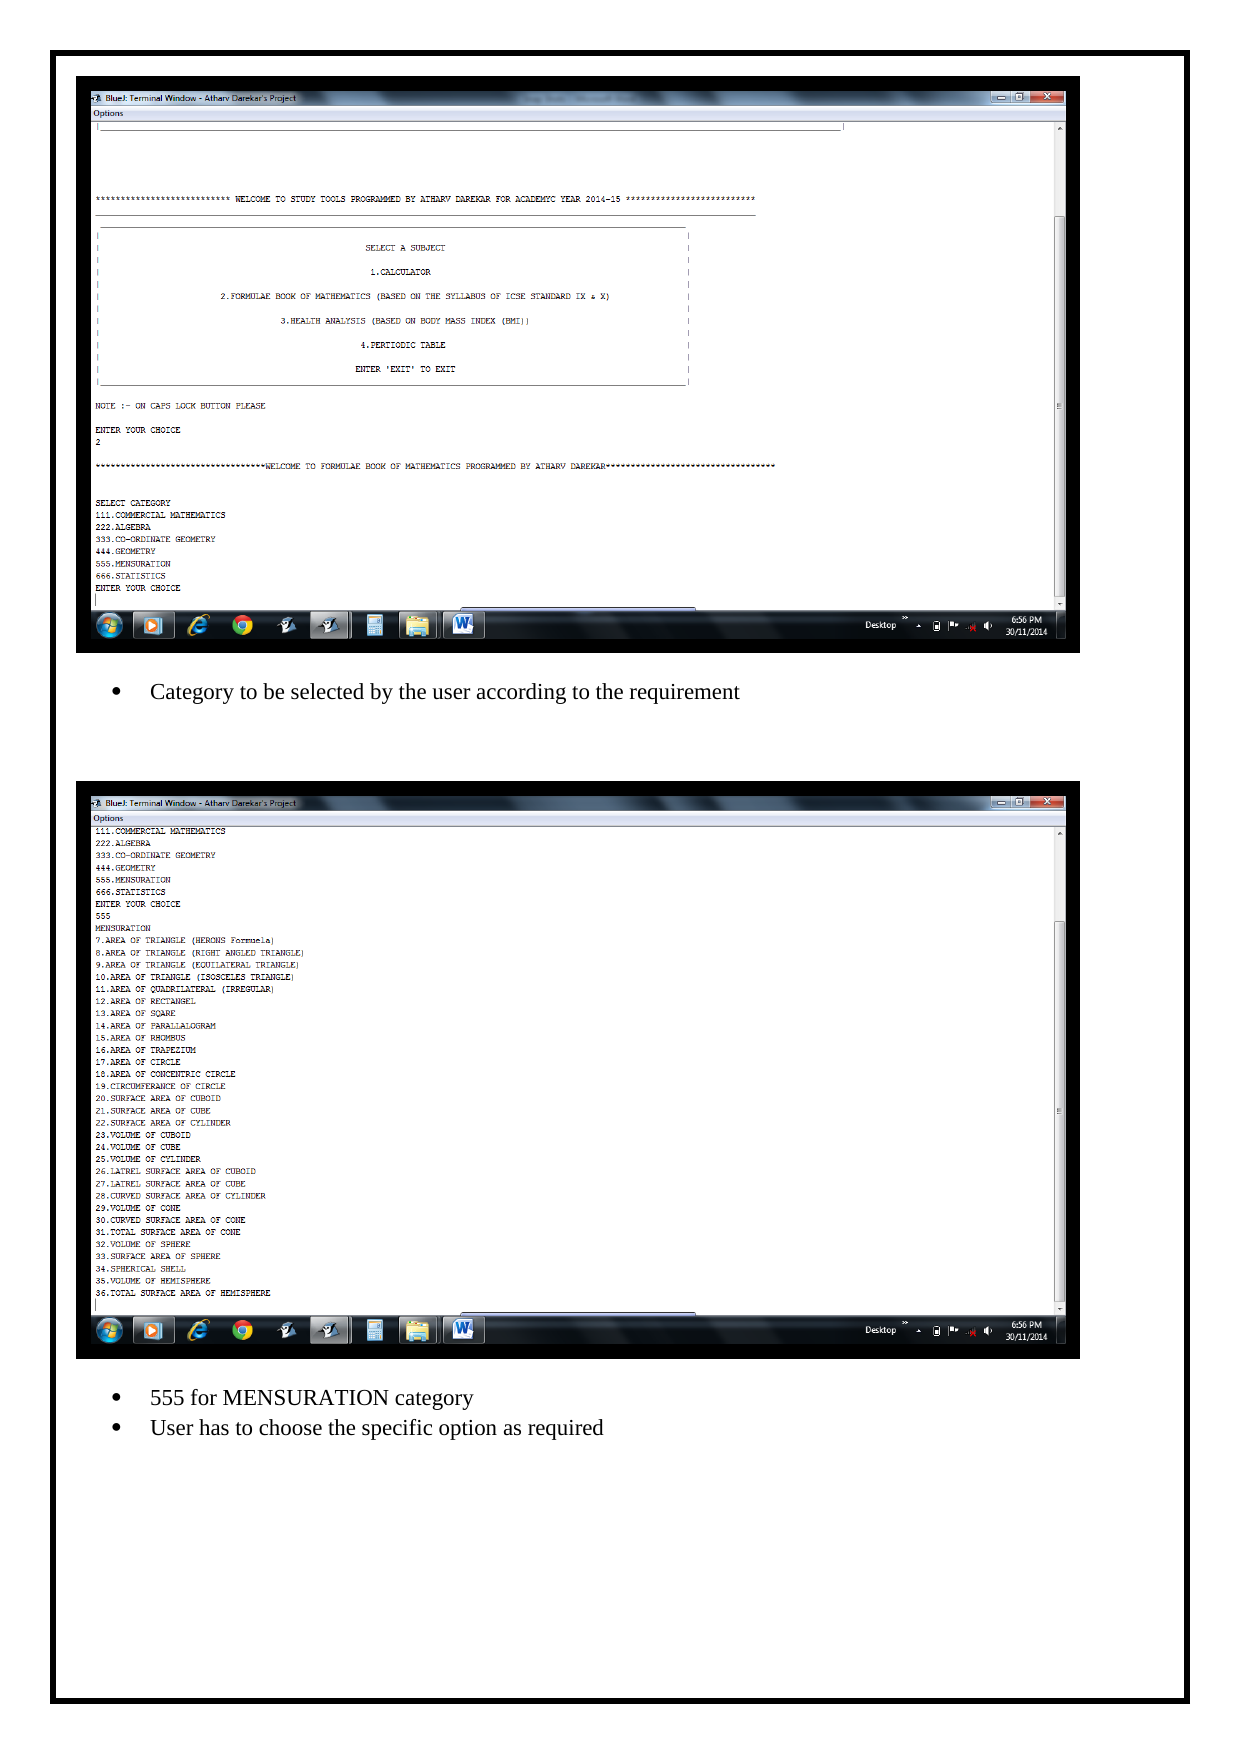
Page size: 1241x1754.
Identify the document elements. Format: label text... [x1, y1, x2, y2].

picture [91, 796, 1066, 1344]
list User has to choose the specific option as required [112, 1414, 1165, 1440]
picture [91, 91, 1066, 639]
list 555 for MENSURATION category [112, 1383, 1165, 1410]
list Category to be selected by the user according to the requirement [112, 678, 1165, 704]
